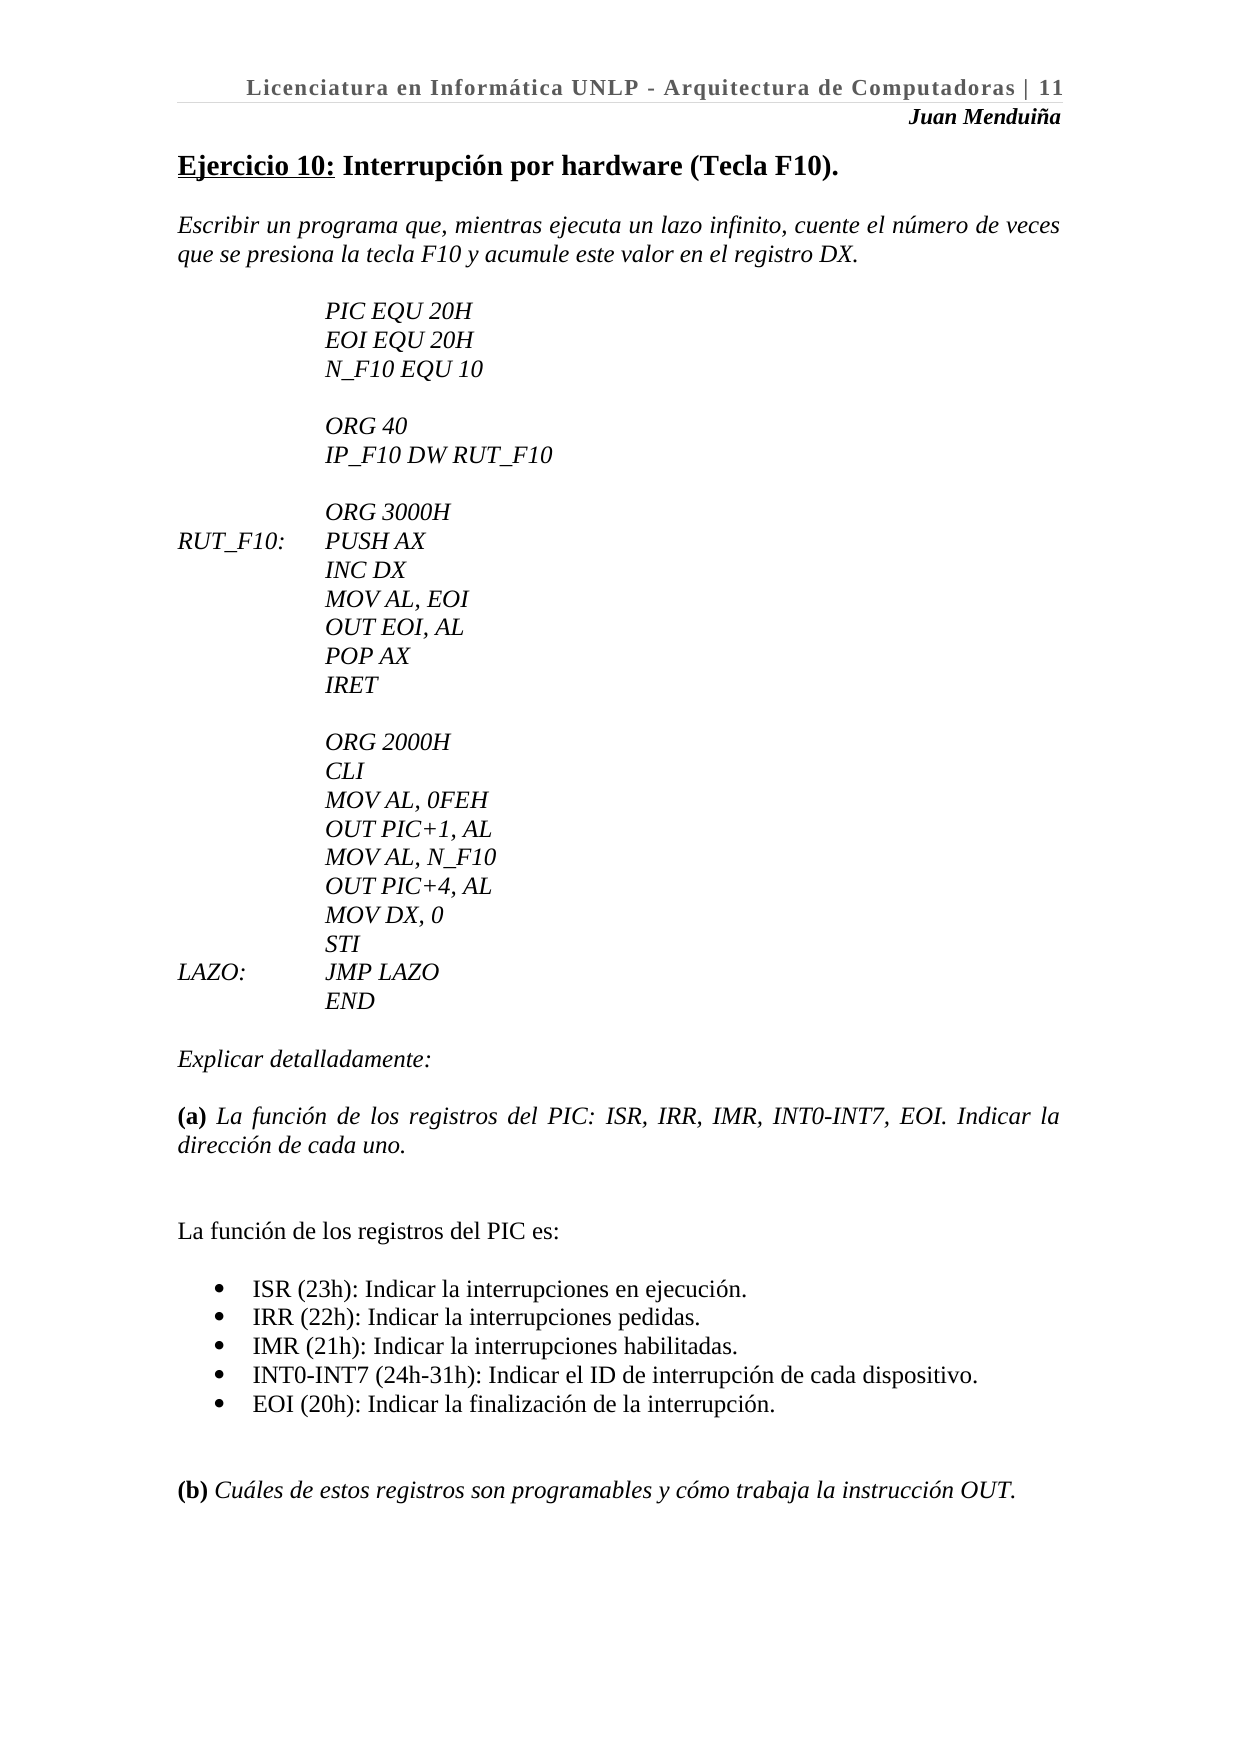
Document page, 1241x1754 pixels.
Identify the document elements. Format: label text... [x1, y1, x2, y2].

text Escribir un programa que, mientras ejecuta un lazo infinito, cuente el número de veces que se presiona la tecla F10 y acumule este valor en el registro DX. [177, 210, 1063, 267]
text OUT PIC+4, AL [251, 871, 1063, 900]
text ORG 3000H [251, 497, 1063, 526]
text ORG 2000H [251, 727, 1063, 756]
text IRET [251, 670, 1063, 699]
list EOI (20h): Indicar la finalización de la interrupción. [215, 1389, 1063, 1417]
text OUT EOI, AL [251, 612, 1063, 641]
text N_F10 EQU 10 [251, 354, 1063, 382]
text OUT PIC+1, AL [251, 814, 1063, 842]
text LAZO: JMP LAZO [177, 957, 1063, 986]
text MOV AL, 0FEH [251, 785, 1063, 814]
list IMR (21h): Indicar la interrupciones habilitadas. [215, 1331, 1063, 1360]
text STI [251, 929, 1063, 957]
text MOV AL, N_F10 [251, 842, 1063, 871]
text POP AX [251, 641, 1063, 670]
text IP_F10 DW RUT_F10 [251, 440, 1063, 469]
text MOV AL, EOI [251, 584, 1063, 612]
list IRR (22h): Indicar la interrupciones pedidas. [215, 1302, 1063, 1331]
text CLI [251, 756, 1063, 785]
text PIC EQU 20H [251, 296, 1063, 325]
text ORG 40 [251, 411, 1063, 440]
text La función de los registros del PIC es: [177, 1216, 1063, 1245]
text EOI EQU 20H [251, 325, 1063, 354]
list ISR (23h): Indicar la interrupciones en ejecución. [215, 1274, 1063, 1302]
text (b) Cuáles de estos registros son programables y cómo trabaja la instrucción OUT. [177, 1475, 1063, 1504]
text MOV DX, 0 [251, 900, 1063, 929]
text Ejercicio 10: Interrupción por hardware (Tecla F10). [177, 148, 1063, 181]
text END [251, 986, 1063, 1015]
text INC DX [251, 555, 1063, 584]
text Explicar detalladamente: [177, 1044, 1063, 1072]
text (a) La función de los registros del PIC: ISR, IRR, IMR, INT0-INT7, EOI. Indicar la dirección de cada uno. [177, 1101, 1063, 1159]
list INT0-INT7 (24h-31h): Indicar el ID de interrupción de cada dispositivo. [215, 1360, 1063, 1389]
text RUT_F10: PUSH AX [177, 526, 1063, 555]
